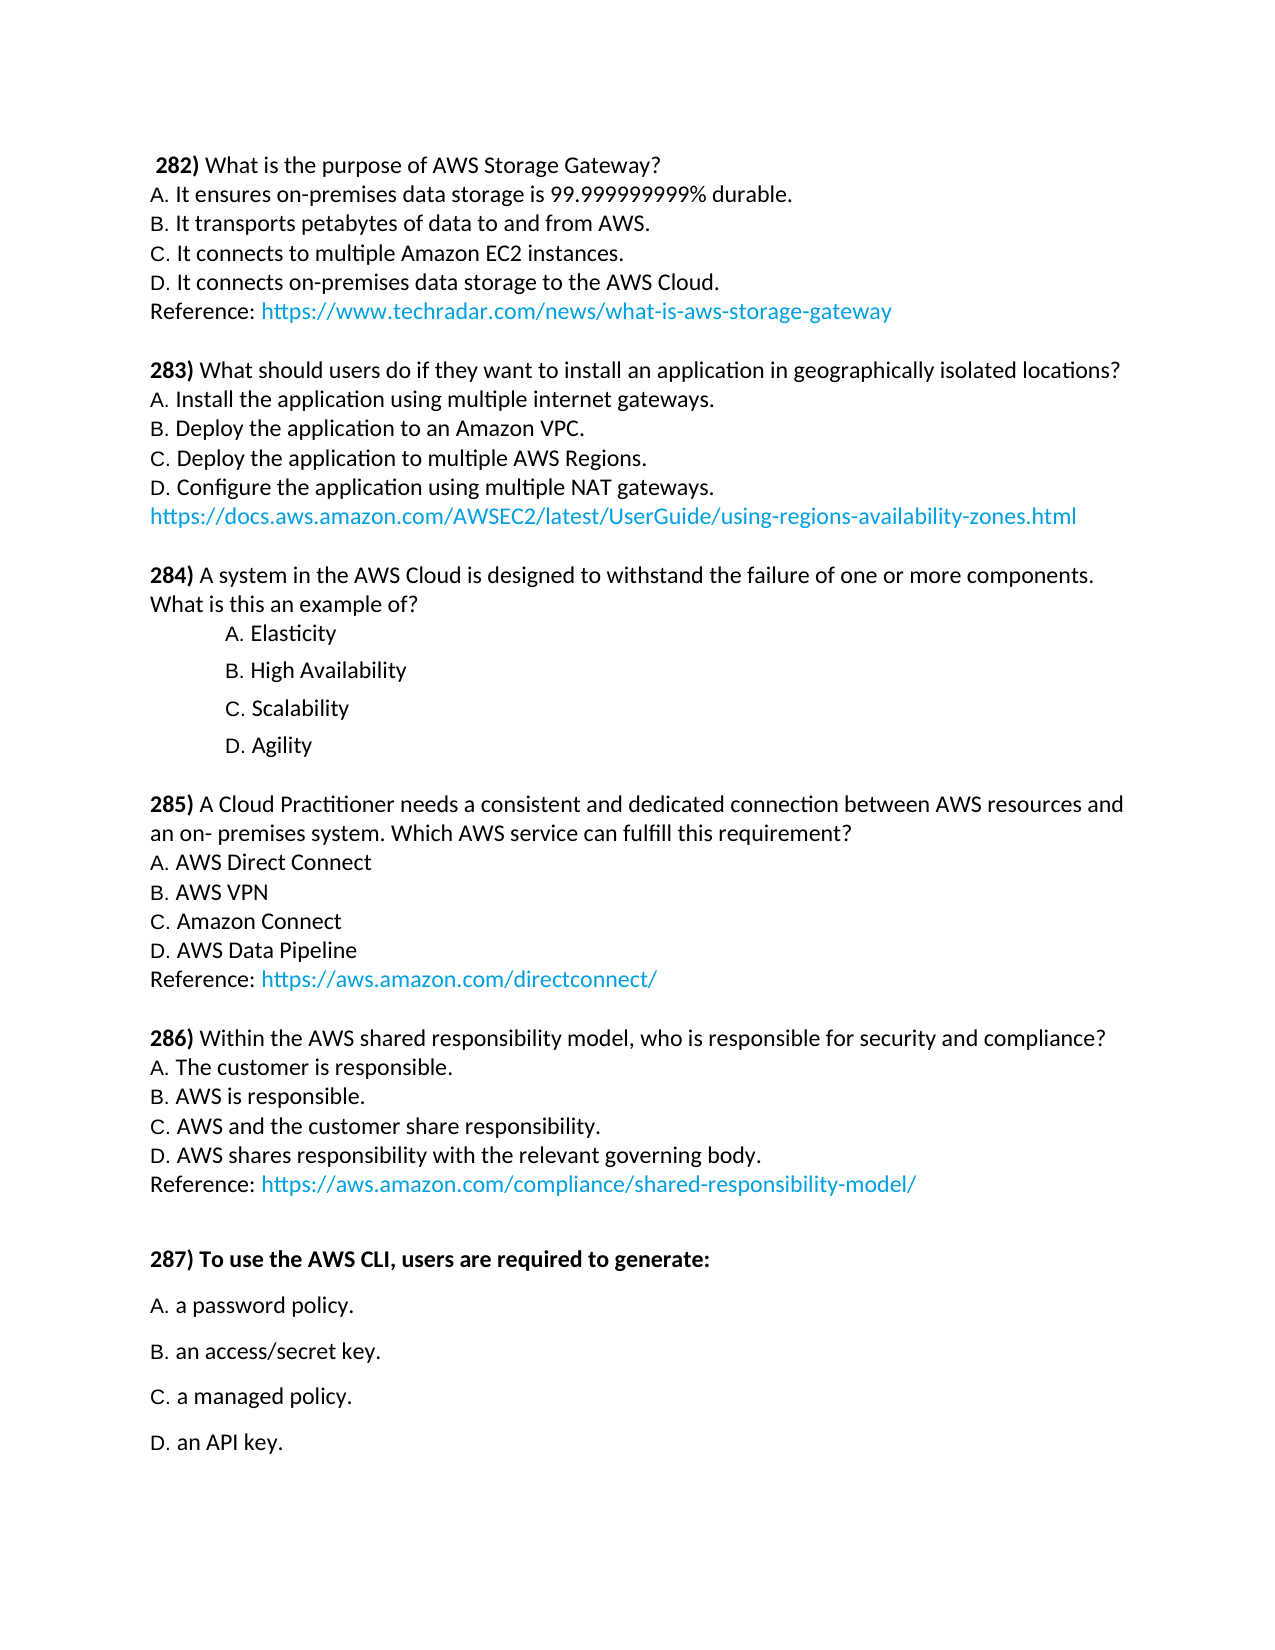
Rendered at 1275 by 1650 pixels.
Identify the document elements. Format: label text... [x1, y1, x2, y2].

text C. AWS and the customer share responsibility. [150, 1111, 1125, 1140]
text B. an access/secret key. [150, 1336, 1125, 1365]
text A. The customer is responsible. [150, 1052, 1125, 1081]
text A. AWS Direct Connect [150, 847, 1125, 877]
text 285) A Cloud Practitioner needs a consistent and dedicated connection between AWS resources and an on- premises system. Which AWS service can fulfill this requirement? [150, 789, 1125, 847]
list D. Agility [150, 730, 1125, 759]
text D. AWS Data Pipeline [150, 935, 1125, 964]
text 282) What is the purpose of AWS Storage Gateway? [150, 150, 1125, 179]
list A. Elasticity [150, 618, 1125, 648]
text B. Deploy the application to an Amazon VPC. [150, 413, 1125, 443]
list B. High Availability [150, 656, 1125, 685]
text C. Deploy the application to multiple AWS Regions. [150, 443, 1125, 472]
text 283) What should users do if they want to install an application in geographically isolated locations? [150, 355, 1125, 384]
text A. Install the application using multiple internet gateways. [150, 384, 1125, 413]
text 287) To use the AWS CLI, users are required to generate: [150, 1244, 1125, 1273]
text D. AWS shares responsibility with the relevant governing body. [150, 1140, 1125, 1169]
text Reference: https://aws.amazon.com/directconnect/ [150, 964, 1125, 994]
text D. It connects on-premises data storage to the AWS Cloud. [150, 267, 1125, 296]
text Reference: https://www.techradar.com/news/what-is-aws-storage-gateway [150, 296, 1125, 326]
text 286) Within the AWS shared responsibility model, who is responsible for security and compliance? [150, 1023, 1125, 1052]
text C. a managed policy. [150, 1381, 1125, 1411]
text D. an API key. [150, 1427, 1125, 1456]
text B. AWS is responsible. [150, 1081, 1125, 1111]
text https://docs.aws.amazon.com/AWSEC2/latest/UserGuide/using-regions-availability-zones.html [150, 501, 1125, 531]
text C. Amazon Connect [150, 906, 1125, 935]
text A. It ensures on-premises data storage is 99.999999999% durable. [150, 179, 1125, 208]
text A. a password policy. [150, 1290, 1125, 1319]
text B. It transports petabytes of data to and from AWS. [150, 208, 1125, 238]
text B. AWS VPN [150, 877, 1125, 906]
text 284) A system in the AWS Cloud is designed to withstand the failure of one or more components. What is this an example of? [150, 560, 1125, 618]
text C. It connects to multiple Amazon EC2 instances. [150, 238, 1125, 267]
list C. Scalability [150, 693, 1125, 722]
text D. Configure the application using multiple NAT gateways. [150, 472, 1125, 501]
text Reference: https://aws.amazon.com/compliance/shared-responsibility-model/ [150, 1169, 1125, 1198]
